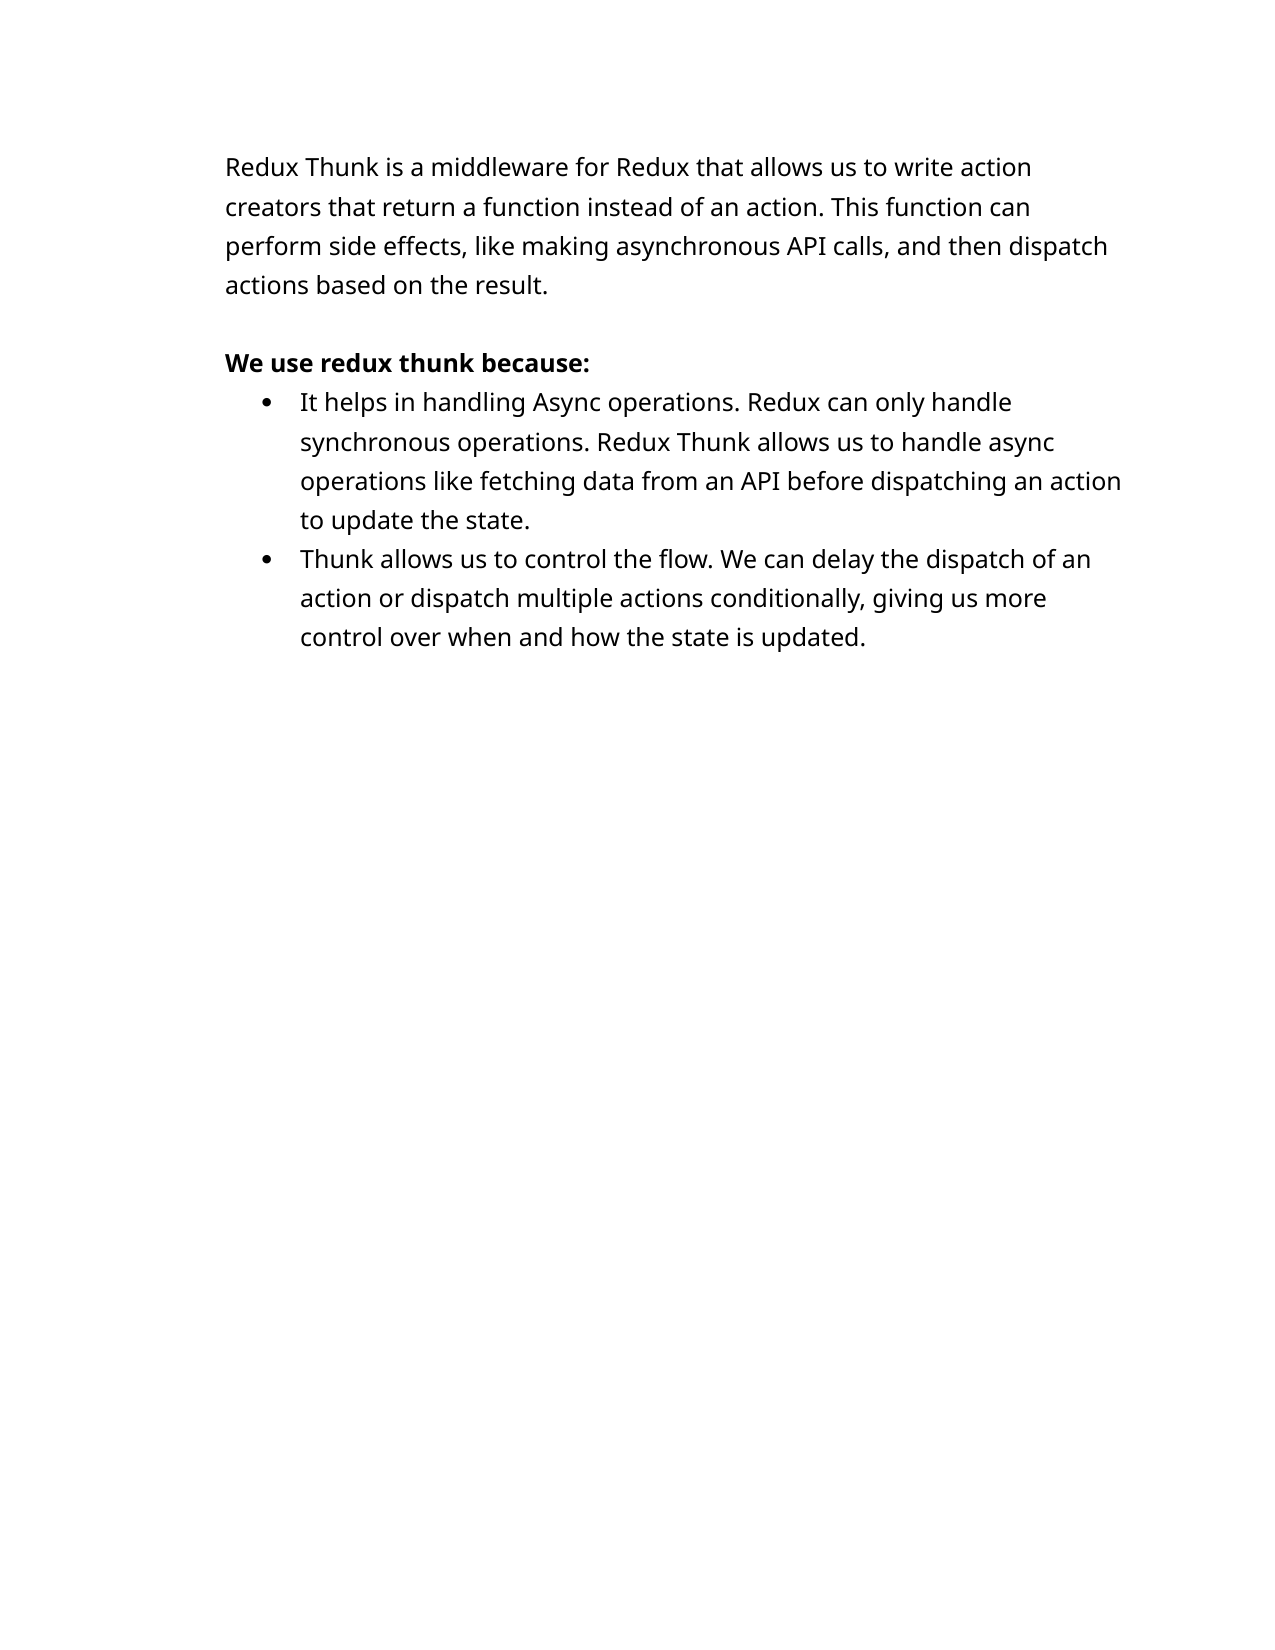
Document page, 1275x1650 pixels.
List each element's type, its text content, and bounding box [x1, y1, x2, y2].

list Thunk allows us to control the flow. We can delay the dispatch of an action or dispatch multiple actions conditionally, giving us more control over when and how the state is updated. [262, 542, 1125, 654]
list Redux Thunk is a middleware for Redux that allows us to write action creators that return a function instead of an action. This function can perform side effects, like making asynchronous API calls, and then dispatch actions based on the result. [225, 150, 1125, 302]
list It helps in handling Async operations. Redux can only handle synchronous operations. Redux Thunk allows us to handle async operations like fetching data from an API before dispatching an action to update the state. [262, 385, 1125, 537]
list We use redux thunk because: [225, 346, 1125, 380]
